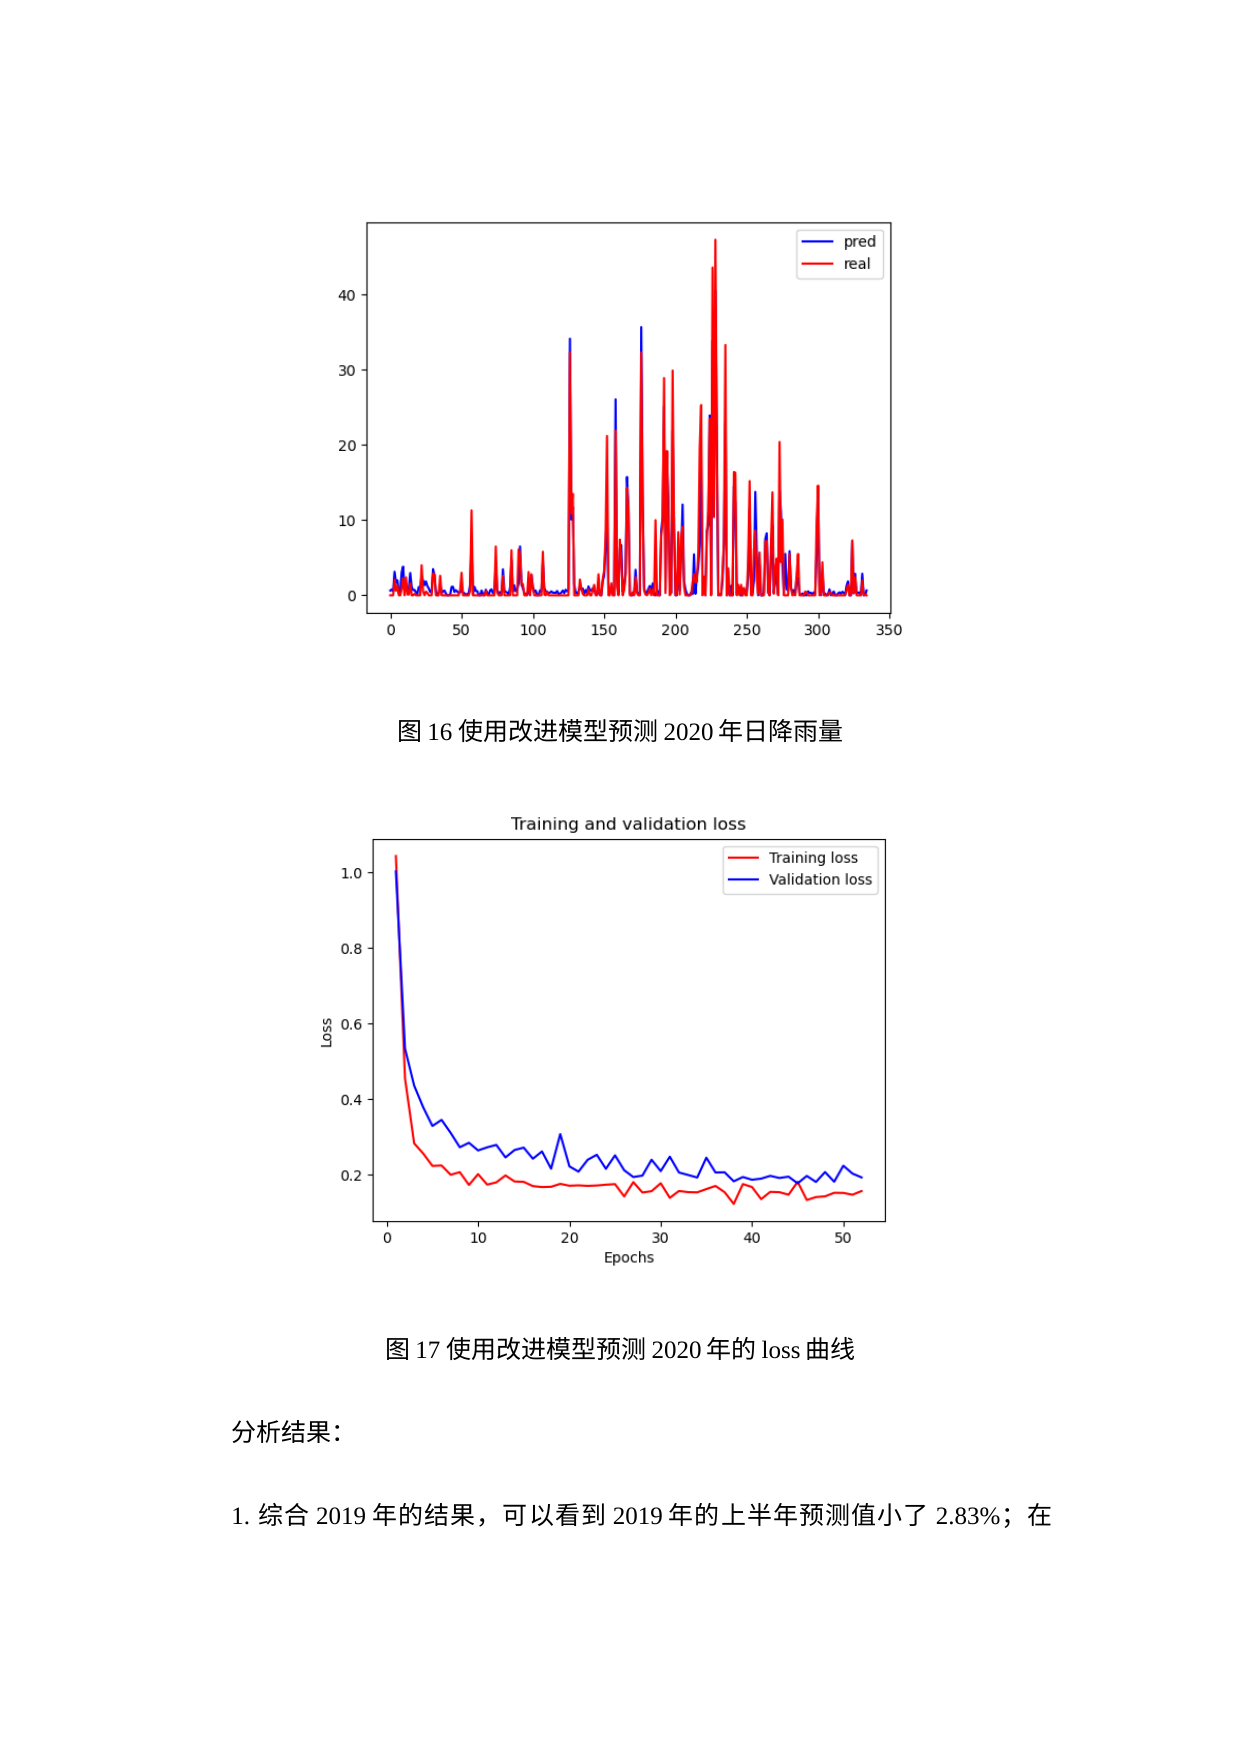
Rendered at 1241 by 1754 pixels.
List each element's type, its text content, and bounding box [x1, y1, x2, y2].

text 图17 使用改进模型预测2020年的loss曲线 [187, 1315, 1053, 1380]
picture [282, 162, 958, 669]
text 分析结果： [187, 1398, 1053, 1463]
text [187, 1481, 1053, 1546]
picture [290, 780, 950, 1276]
text 图16 使用改进模型预测2020年日降雨量 [187, 697, 1053, 762]
